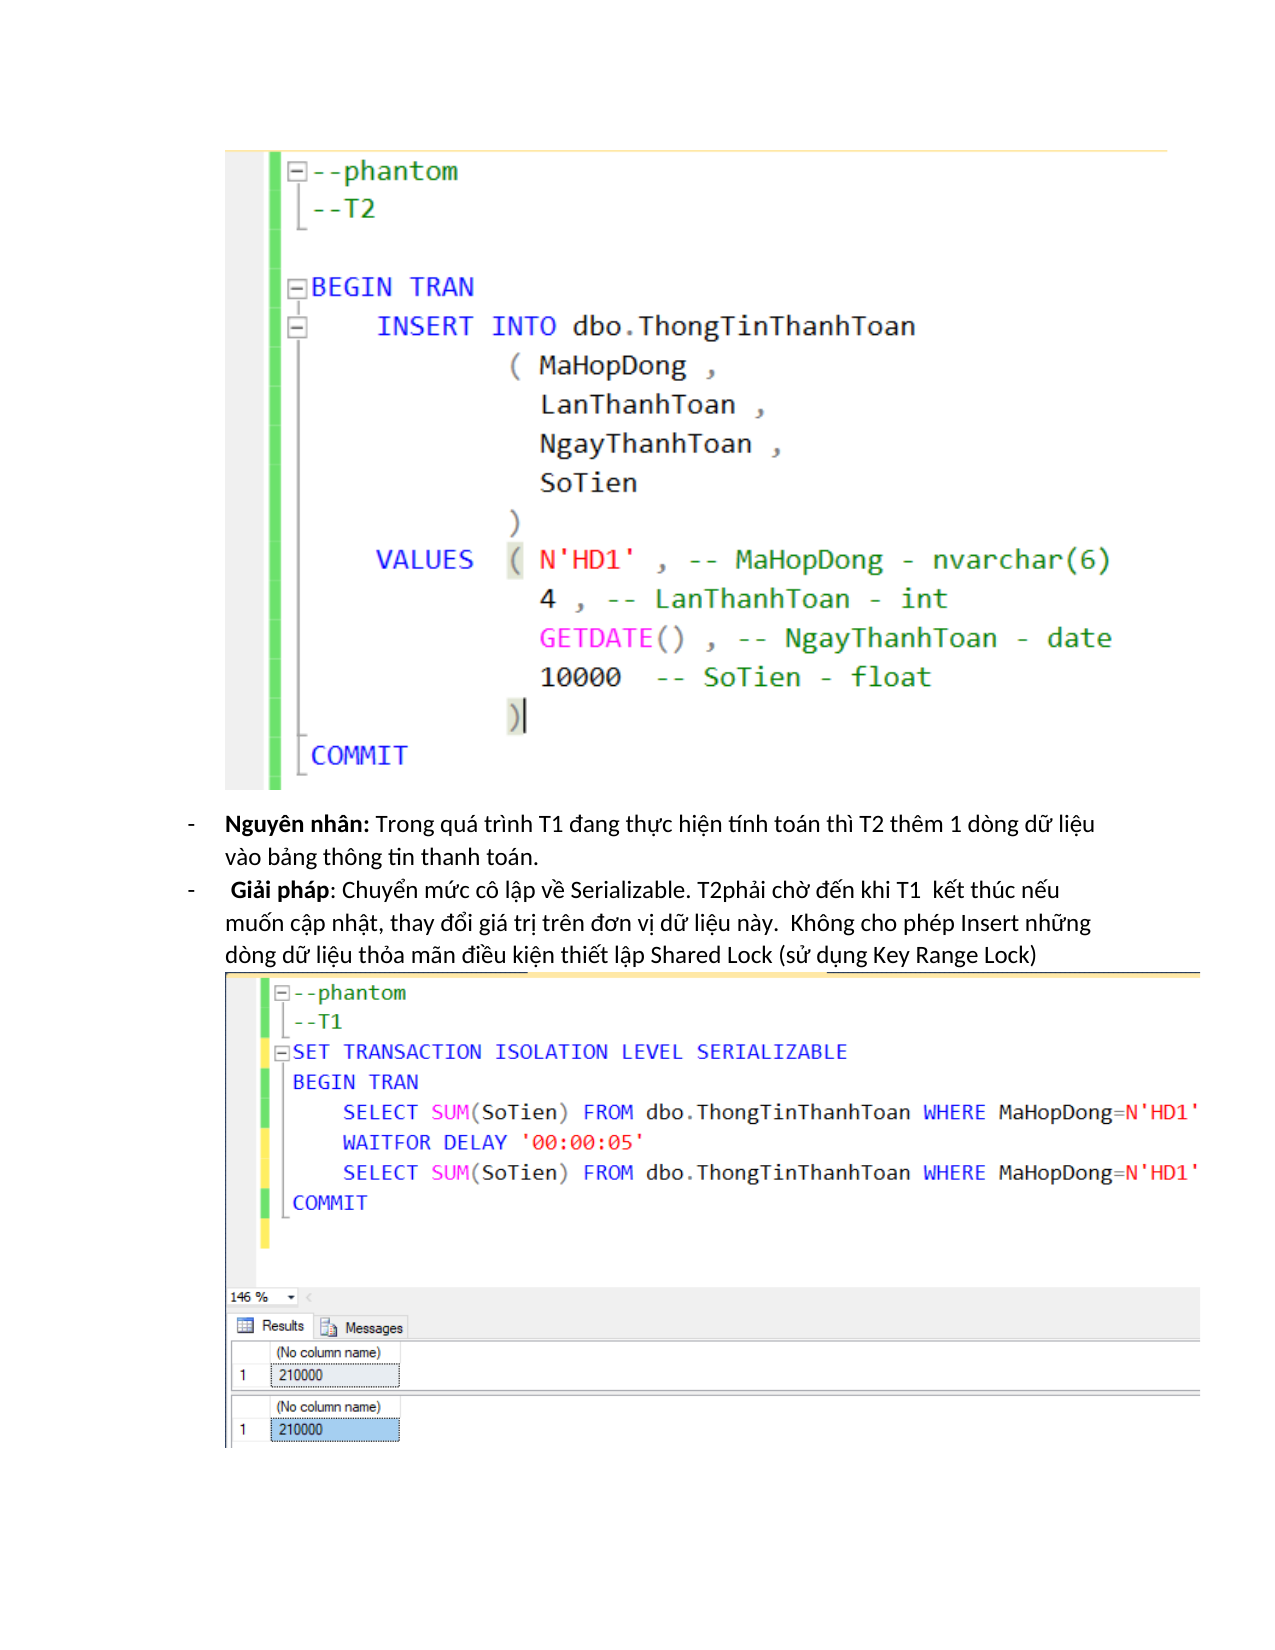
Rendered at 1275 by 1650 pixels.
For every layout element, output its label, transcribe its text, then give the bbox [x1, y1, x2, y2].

list Nguyên nhân: Trong quá trình T1 đang thực hiện tính toán thì T2 thêm 1 dòng dữ liệu vào bảng thông tin thanh toán. [187, 808, 1125, 871]
picture [225, 150, 1168, 790]
picture [225, 972, 1200, 1448]
list Giải pháp: Chuyển mức cô lập về Serializable. T2phải chờ đến khi T1 kết thúc nếu muốn cập nhật, thay đổi giá trị trên đơn vị dữ liệu này. Không cho phép Insert những dòng dữ liệu thỏa mãn điều kiện thiết lập Shared Lock (sử dụng Key Range Lock) [187, 874, 1125, 970]
